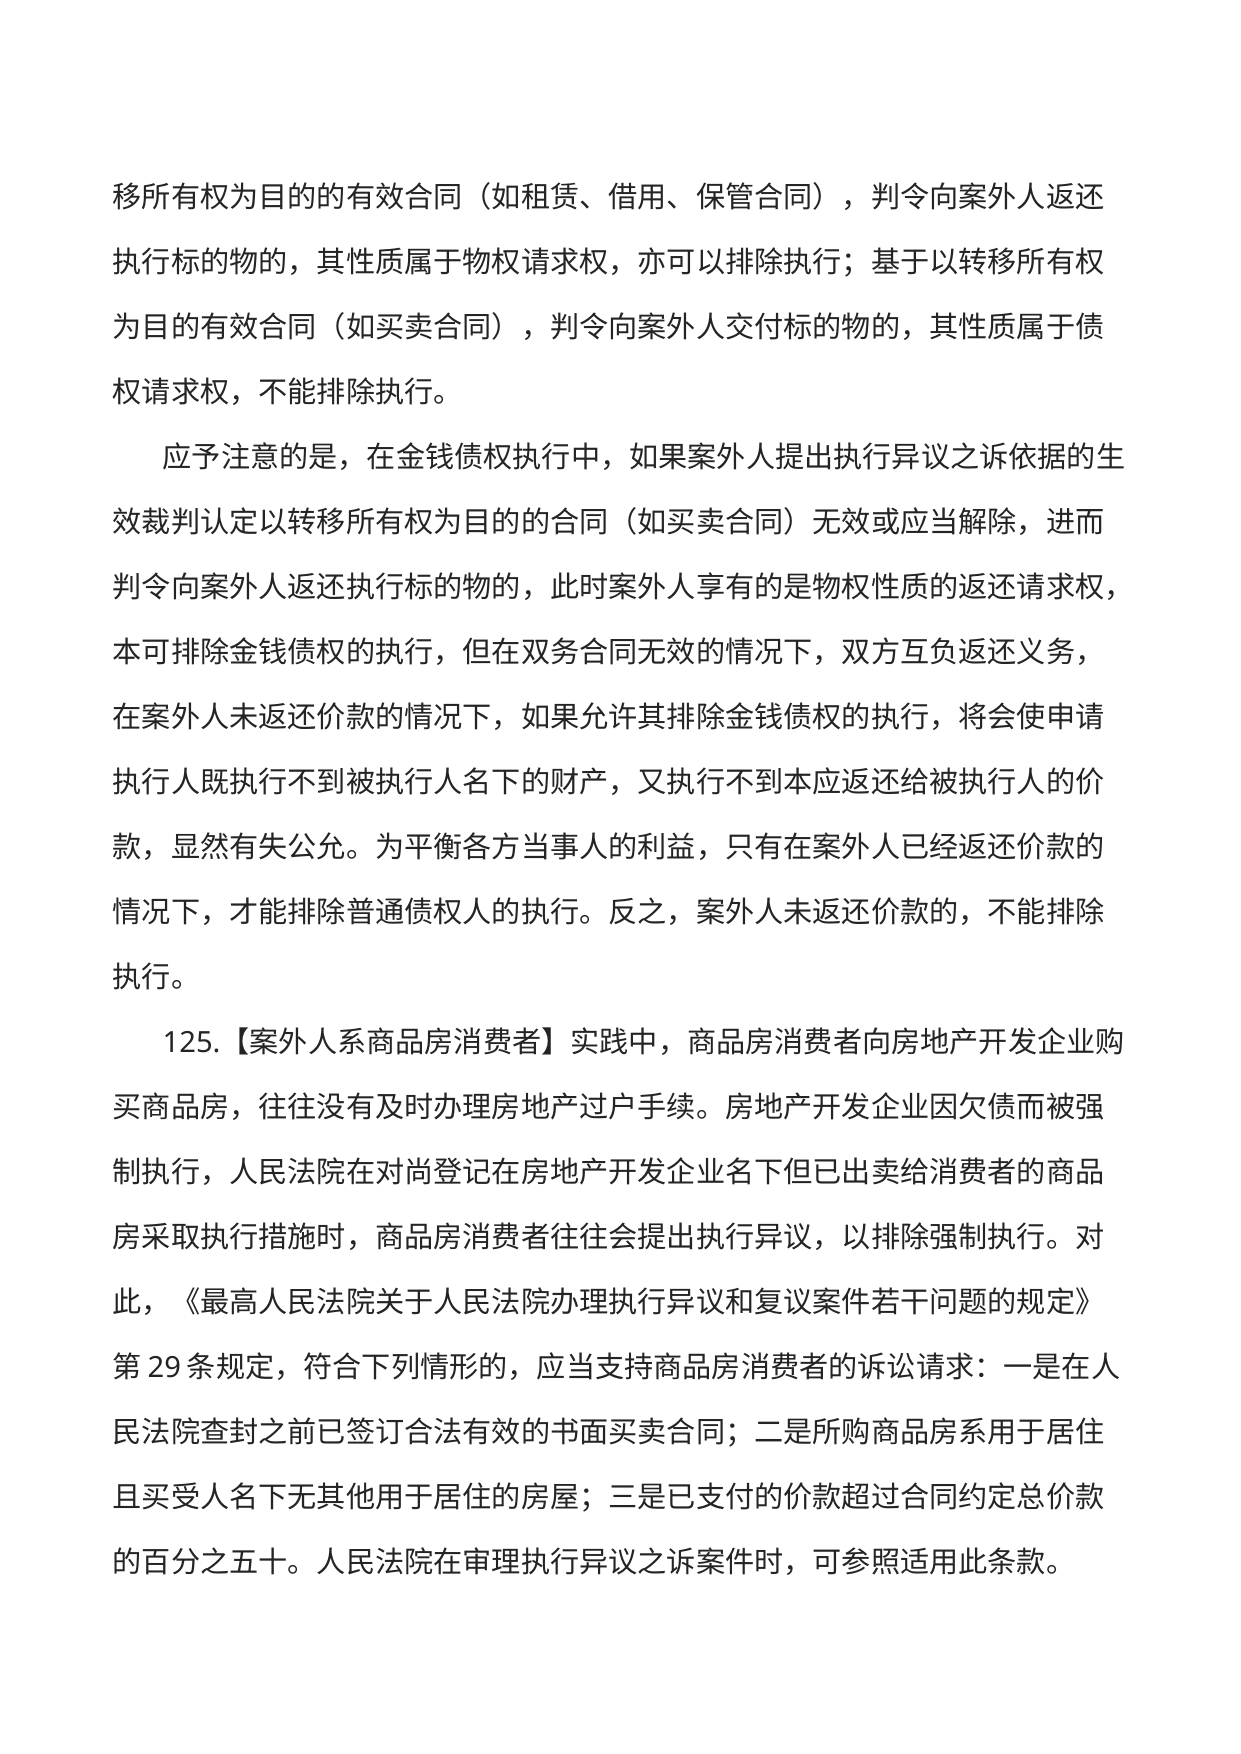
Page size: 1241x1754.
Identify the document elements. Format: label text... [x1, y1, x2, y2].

text 125.【案外人系商品房消费者】实践中，商品房消费者向房地产开发企业购买商品房，往往没有及时办理房地产过户手续。房地产开发企业因欠债而被强制执行，人民法院在对尚登记在房地产开发企业名下但已出卖给消费者的商品房采取执行措施时，商品房消费者往往会提出执行异议，以排除强制执行。对此，《最高人民法院关于人民法院办理执行异议和复议案件若干问题的规定》第29条规定，符合下列情形的，应当支持商品房消费者的诉讼请求：一是在人民法院查封之前已签订合法有效的书面买卖合同；二是所购商品房系用于居住且买受人名下无其他用于居住的房屋；三是已支付的价款超过合同约定总价款的百分之五十。人民法院在审理执行异议之诉案件时，可参照适用此条款。 [112, 1007, 1128, 1592]
text 应予注意的是，在金钱债权执行中，如果案外人提出执行异议之诉依据的生效裁判认定以转移所有权为目的的合同（如买卖合同）无效或应当解除，进而判令向案外人返还执行标的物的，此时案外人享有的是物权性质的返还请求权，本可排除金钱债权的执行，但在双务合同无效的情况下，双方互负返还义务，在案外人未返还价款的情况下，如果允许其排除金钱债权的执行，将会使申请执行人既执行不到被执行人名下的财产，又执行不到本应返还给被执行人的价款，显然有失公允。为平衡各方当事人的利益，只有在案外人已经返还价款的情况下，才能排除普通债权人的执行。反之，案外人未返还价款的，不能排除执行。 [112, 422, 1128, 1007]
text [112, 162, 1128, 422]
